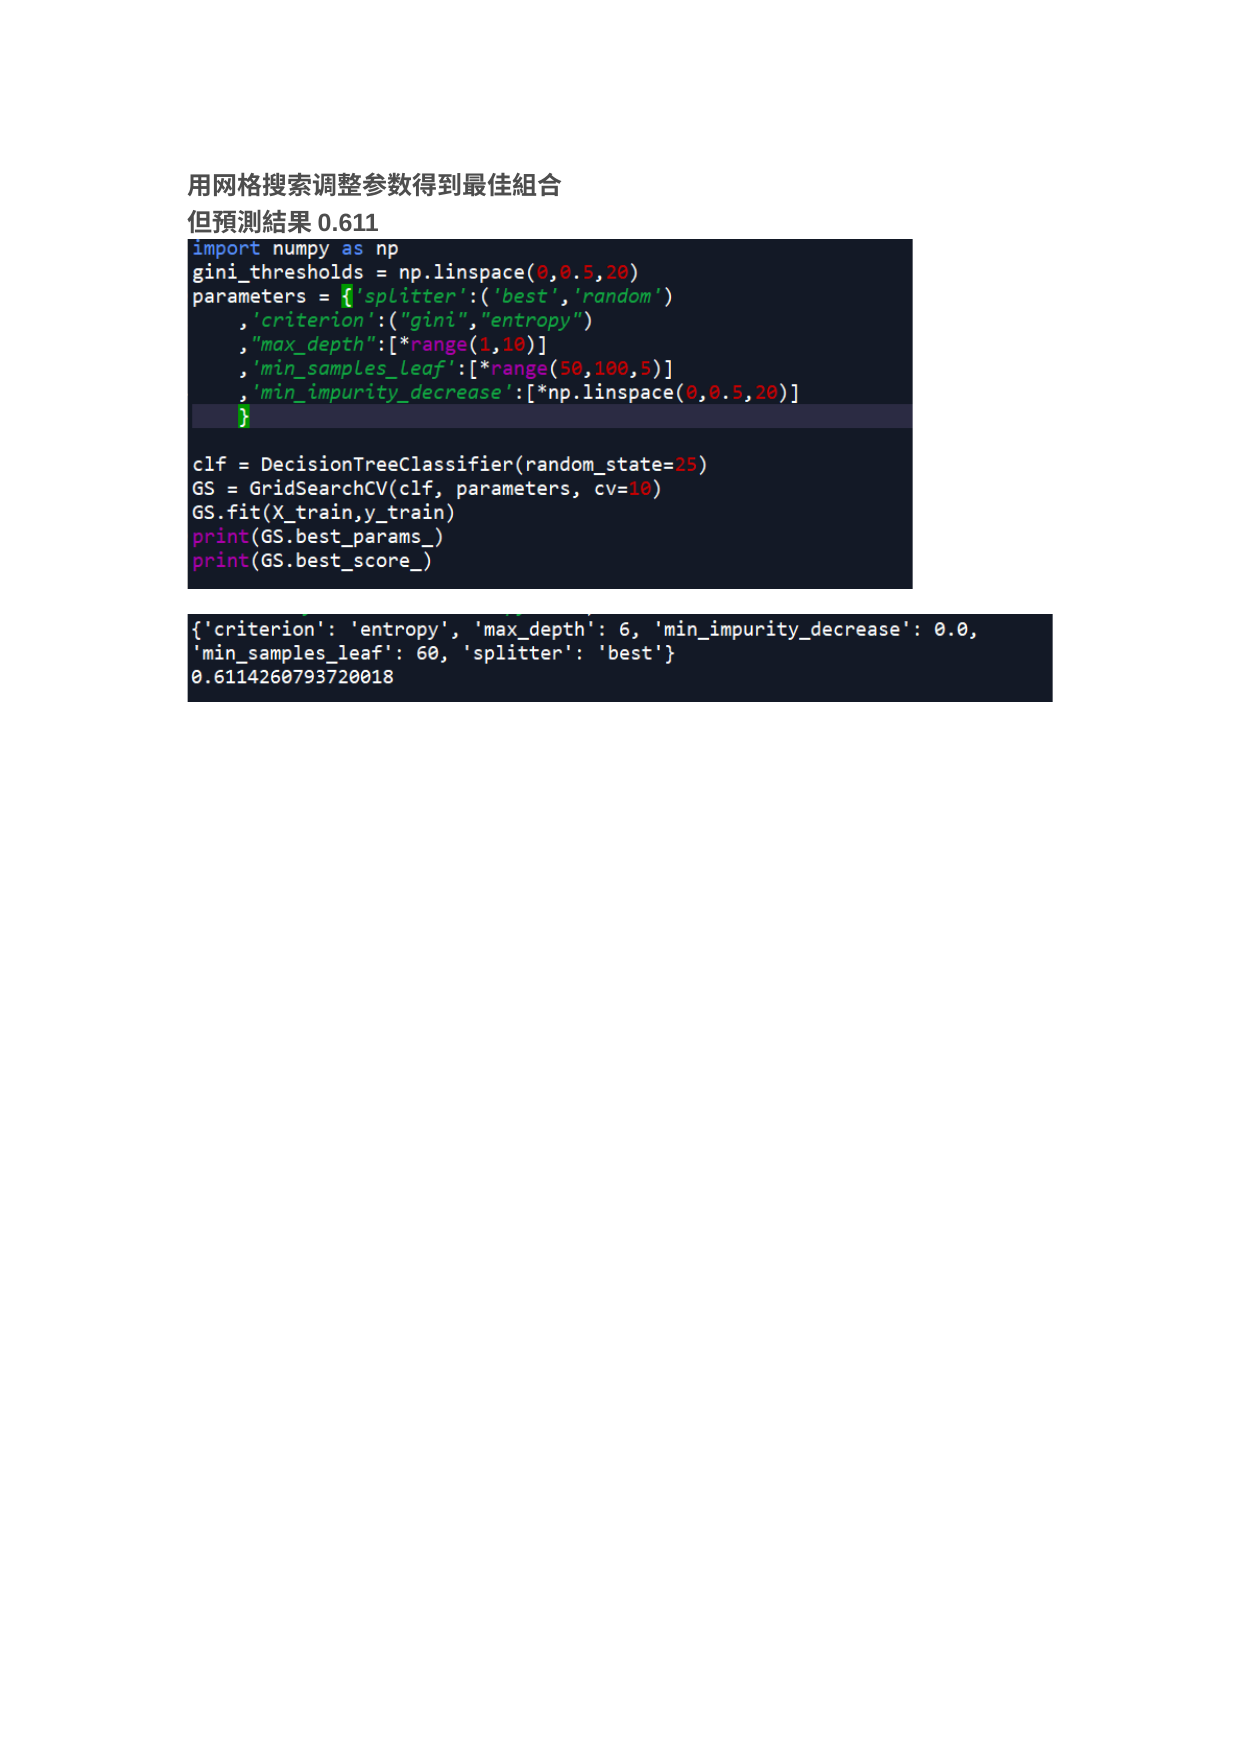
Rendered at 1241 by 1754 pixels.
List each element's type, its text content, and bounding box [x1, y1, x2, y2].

text 但預測結果0.611 [187, 202, 1053, 239]
text 用网格搜索调整参数得到最佳組合 [187, 164, 1053, 202]
